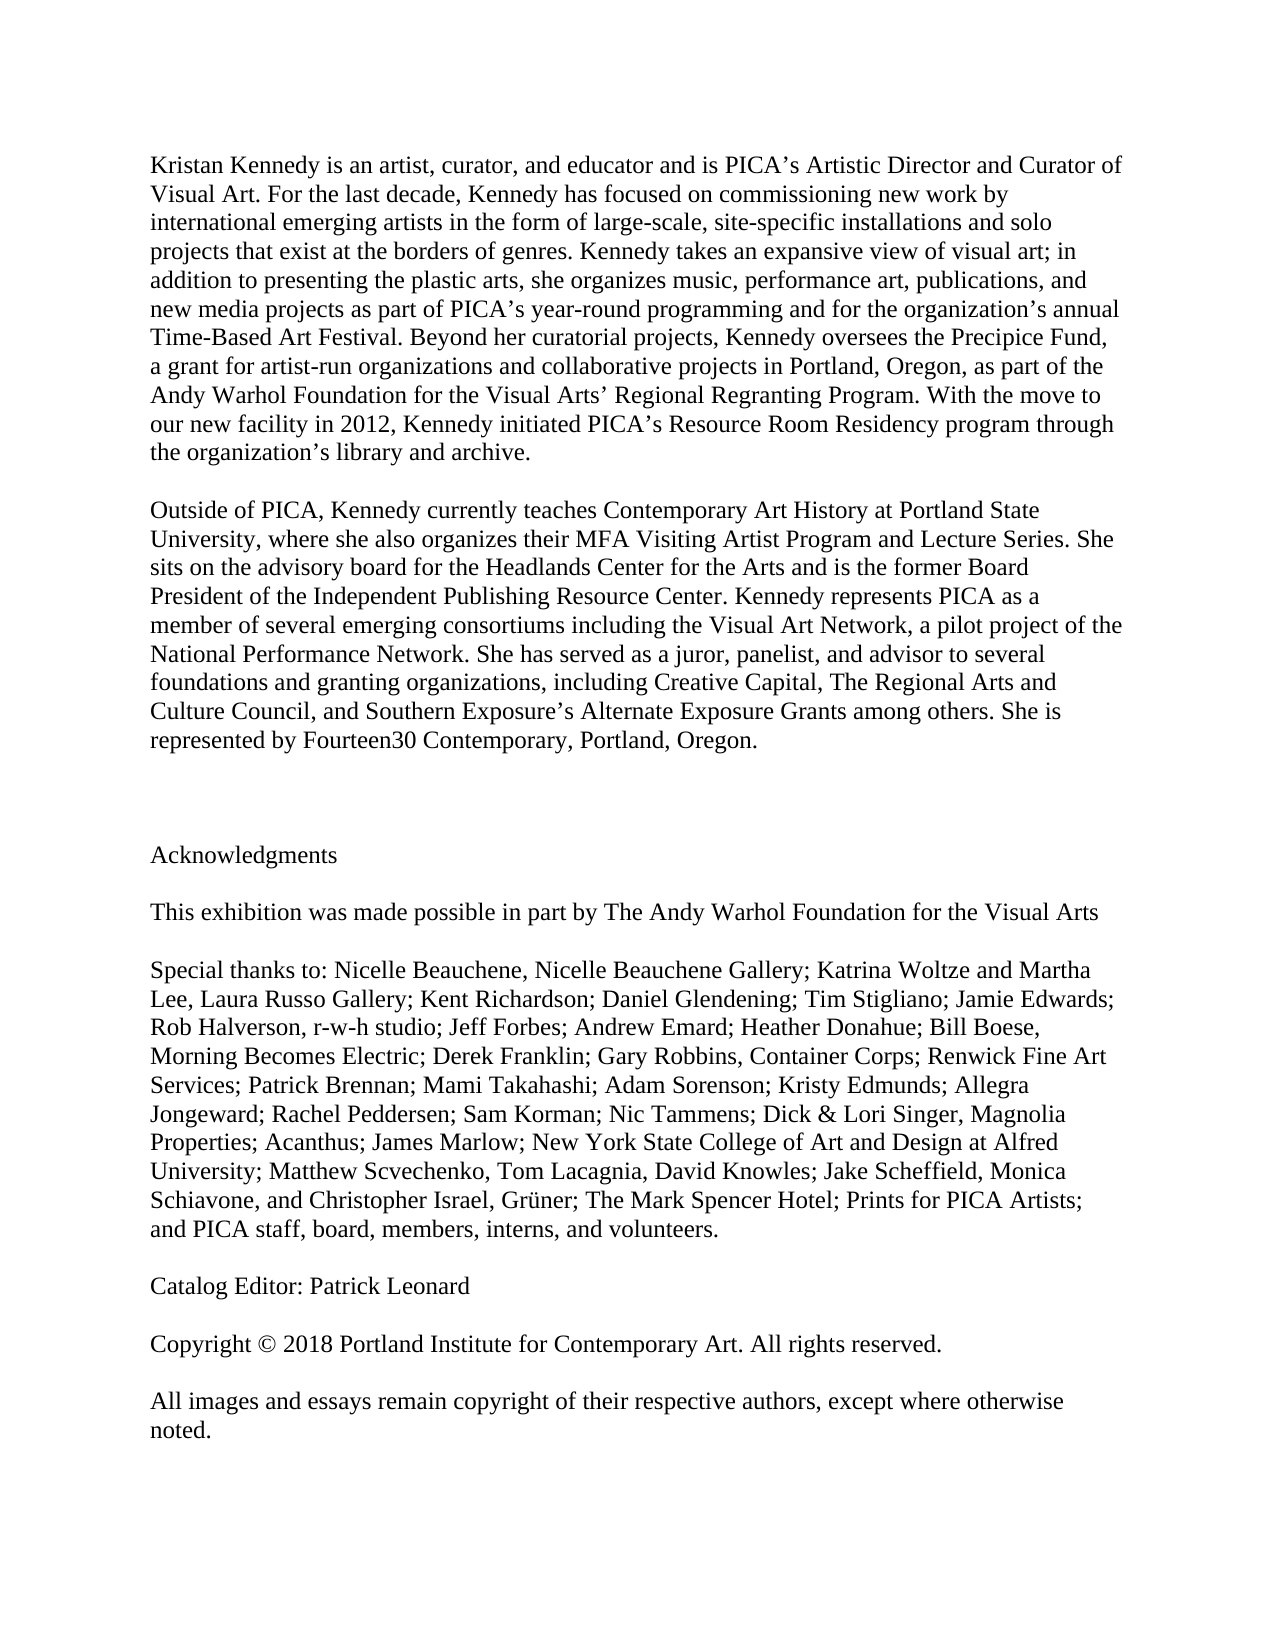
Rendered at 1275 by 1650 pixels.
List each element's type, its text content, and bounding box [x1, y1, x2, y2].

text Kristan Kennedy is an artist, curator, and educator and is PICA’s Artistic Director and Curator of Visual Art. For the last decade, Kennedy has focused on commissioning new work by international emerging artists in the form of large-scale, site-specific installations and solo projects that exist at the borders of genres. Kennedy takes an expansive view of visual art; in addition to presenting the plastic arts, she organizes music, performance art, publications, and new media projects as part of PICA’s year-round programming and for the organization’s annual Time-Based Art Festival. Beyond her curatorial projects, Kennedy oversees the Precipice Fund, a grant for artist-run organizations and collaborative projects in Portland, Oregon, as part of the Andy Warhol Foundation for the Visual Arts’ Regional Regranting Program. With the move to our new facility in 2012, Kennedy initiated PICA’s Resource Room Residency program through the organization’s library and archive. [150, 150, 1125, 466]
text This exhibition was made possible in part by The Andy Warhol Foundation for the Visual Arts [150, 897, 1125, 926]
text Special thanks to: Nicelle Beauchene, Nicelle Beauchene Gallery; Katrina Woltze and Martha Lee, Laura Russo Gallery; Kent Richardson; Daniel Glendening; Tim Stigliano; Jamie Edwards; Rob Halverson, r-w-h studio; Jeff Forbes; Andrew Emard; Heather Donahue; Bill Boese, Morning Becomes Electric; Derek Franklin; Gary Robbins, Container Corps; Renwick Fine Art Services; Patrick Brennan; Mami Takahashi; Adam Sorenson; Kristy Edmunds; Allegra Jongeward; Rachel Peddersen; Sam Korman; Nic Tammens; Dick & Lori Singer, Magnolia Properties; Acanthus; James Marlow; New York State College of Art and Design at Alfred University; Matthew Scvechenko, Tom Lacagnia, David Knowles; Jake Scheffield, Monica Schiavone, and Christopher Israel, Grüner; The Mark Spencer Hotel; Prints for PICA Artists; and PICA staff, board, members, interns, and volunteers. [150, 955, 1125, 1242]
subtitle Acknowledgments [150, 840, 1125, 869]
text Catalog Editor: Patrick Leonard [150, 1271, 1125, 1300]
text Copyright © 2018 Portland Institute for Contemporary Art. All rights reserved. [150, 1329, 1125, 1357]
text All images and essays remain copyright of their respective authors, except where otherwise noted. [150, 1386, 1125, 1444]
text Outside of PICA, Kennedy currently teaches Contemporary Art History at Portland State University, where she also organizes their MFA Visiting Artist Program and Lecture Series. She sits on the advisory board for the Headlands Center for the Arts and is the former Board President of the Independent Publishing Resource Center. Kennedy represents PICA as a member of several emerging consortiums including the Visual Art Network, a pilot project of the National Performance Network. She has served as a juror, panelist, and advisor to several foundations and granting organizations, including Creative Capital, The Regional Arts and Culture Council, and Southern Exposure’s Alternate Exposure Grants among others. She is represented by Fourteen30 Contemporary, Portland, Oregon. [150, 495, 1125, 754]
